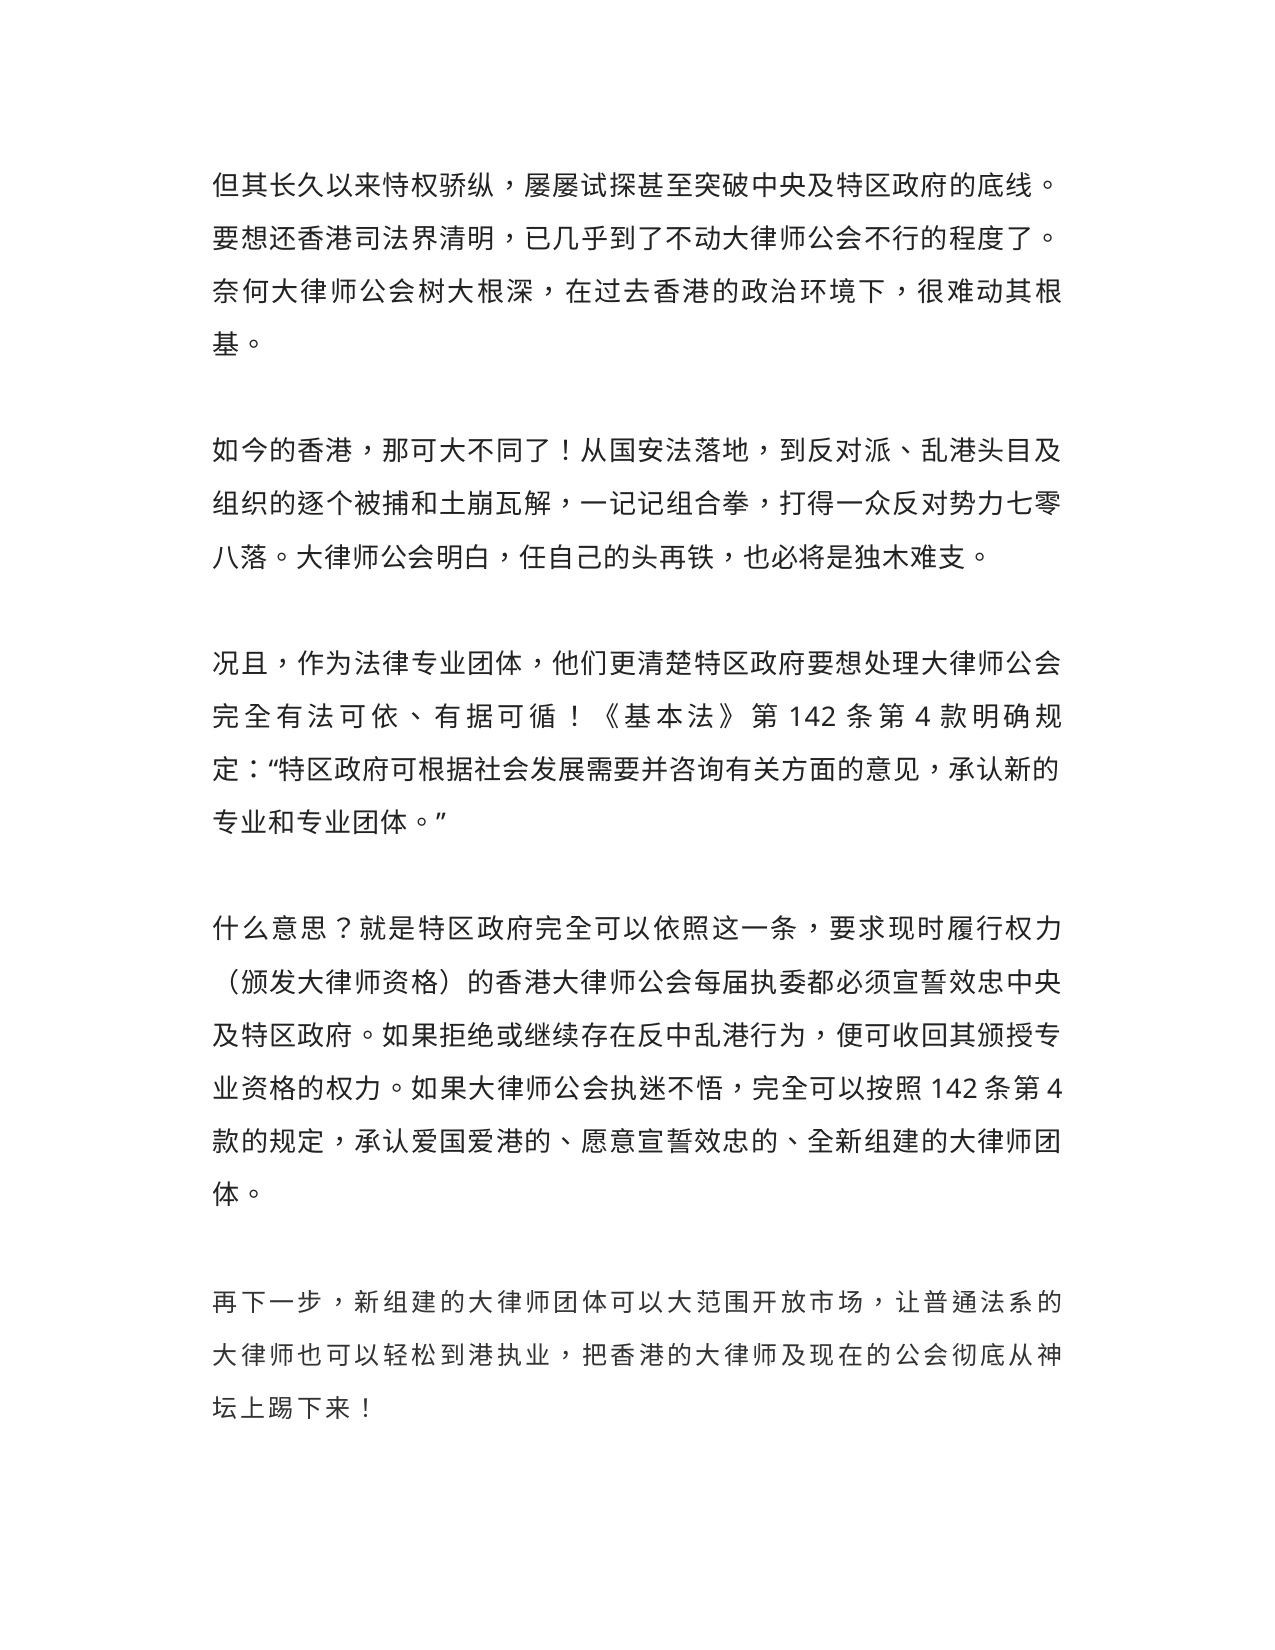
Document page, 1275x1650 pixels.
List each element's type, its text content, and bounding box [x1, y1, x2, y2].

text 况且，作为法律专业团体，他们更清楚特区政府要想处理大律师公会完全有法可依、有据可循！《基本法》第142条第4款明确规定：“特区政府可根据社会发展需要并咨询有关方面的意见，承认新的专业和专业团体。” [212, 628, 1062, 841]
text 什么意思？就是特区政府完全可以依照这一条，要求现时履行权力（颁发大律师资格）的香港大律师公会每届执委都必须宣誓效忠中央及特区政府。如果拒绝或继续存在反中乱港行为，便可收回其颁授专业资格的权力。如果大律师公会执迷不悟，完全可以按照142条第4款的规定，承认爱国爱港的、愿意宣誓效忠的、全新组建的大律师团体。 [212, 894, 1062, 1212]
text 但其长久以来恃权骄纵，屡屡试探甚至突破中央及特区政府的底线。要想还香港司法界清明，已几乎到了不动大律师公会不行的程度了。奈何大律师公会树大根深，在过去香港的政治环境下，很难动其根基。 [212, 150, 1062, 362]
text 如今的香港，那可大不同了！从国安法落地，到反对派、乱港头目及组织的逐个被捕和土崩瓦解，一记记组合拳，打得一众反对势力七零八落。大律师公会明白，任自己的头再铁，也必将是独木难支。 [212, 416, 1062, 575]
text 再下一步，新组建的大律师团体可以大范围开放市场，让普通法系的大律师也可以轻松到港执业，把香港的大律师及现在的公会彻底从神坛上踢下来！ [212, 1266, 1062, 1425]
